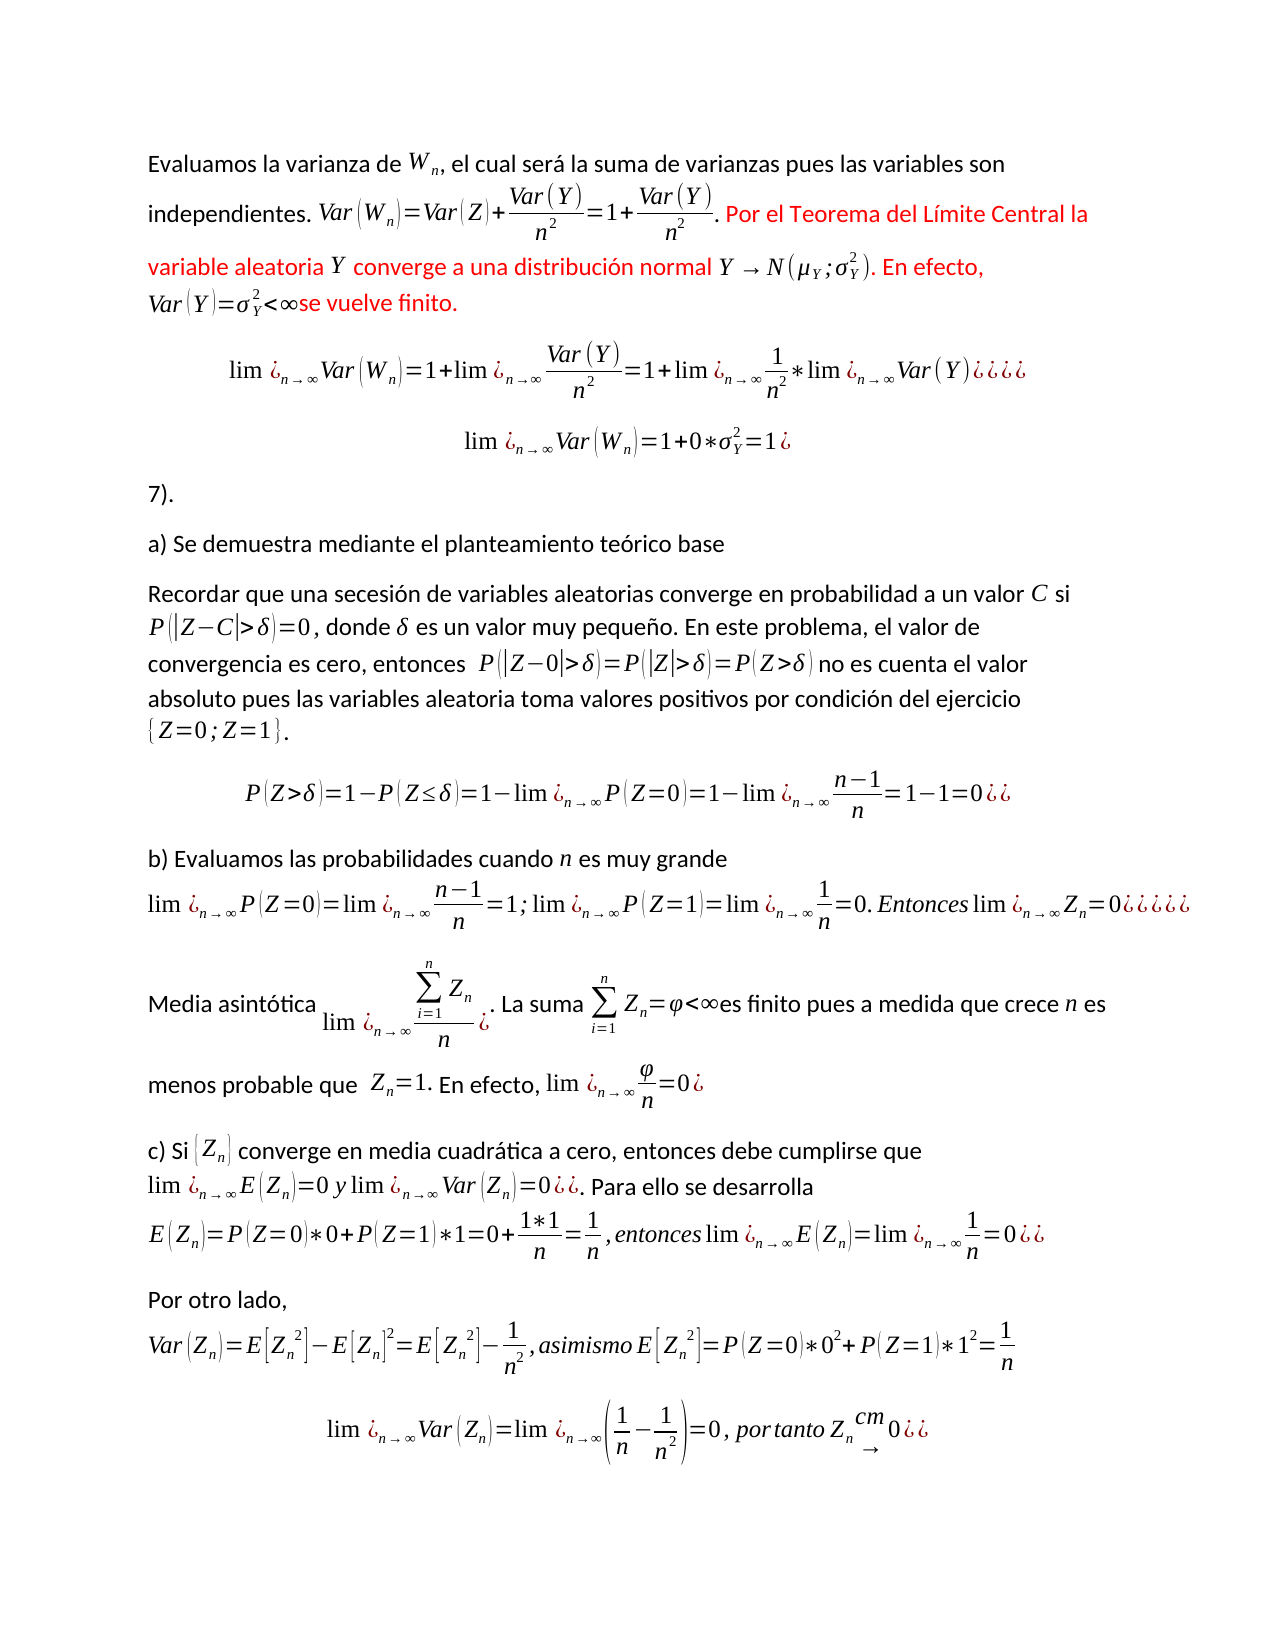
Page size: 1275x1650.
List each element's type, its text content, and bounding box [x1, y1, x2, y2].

text a) Se demuestra mediante el planteamiento teórico base [148, 528, 1107, 559]
text Recordar que una secesión de variables aleatorias converge en probabilidad a un valor si donde es un valor muy pequeño. En este problema, el valor de convergencia es cero, entonces no es cuenta el valor absoluto pues las variables aleatoria toma valores positivos por condición del ejercicio . [148, 578, 1107, 746]
text Media asintótica . La suma es finito pues a medida que crece es menos probable que En efecto, [148, 954, 1107, 1114]
text c) Si converge en media cuadrática a cero, entonces debe cumplirse que . Para ello se desarrolla [148, 1133, 1107, 1266]
text 7). [148, 479, 1107, 509]
text Evaluamos la varianza de , el cual será la suma de varianzas pues las variables son independientes. . Por el Teorema del Límite Central la variable aleatoria converge a una distribución normal . En efecto, se vuelve finito. [148, 148, 1107, 321]
text Por otro lado, [148, 1284, 1107, 1379]
text b) Evaluamos las probabilidades cuando es muy grande [148, 843, 1107, 935]
